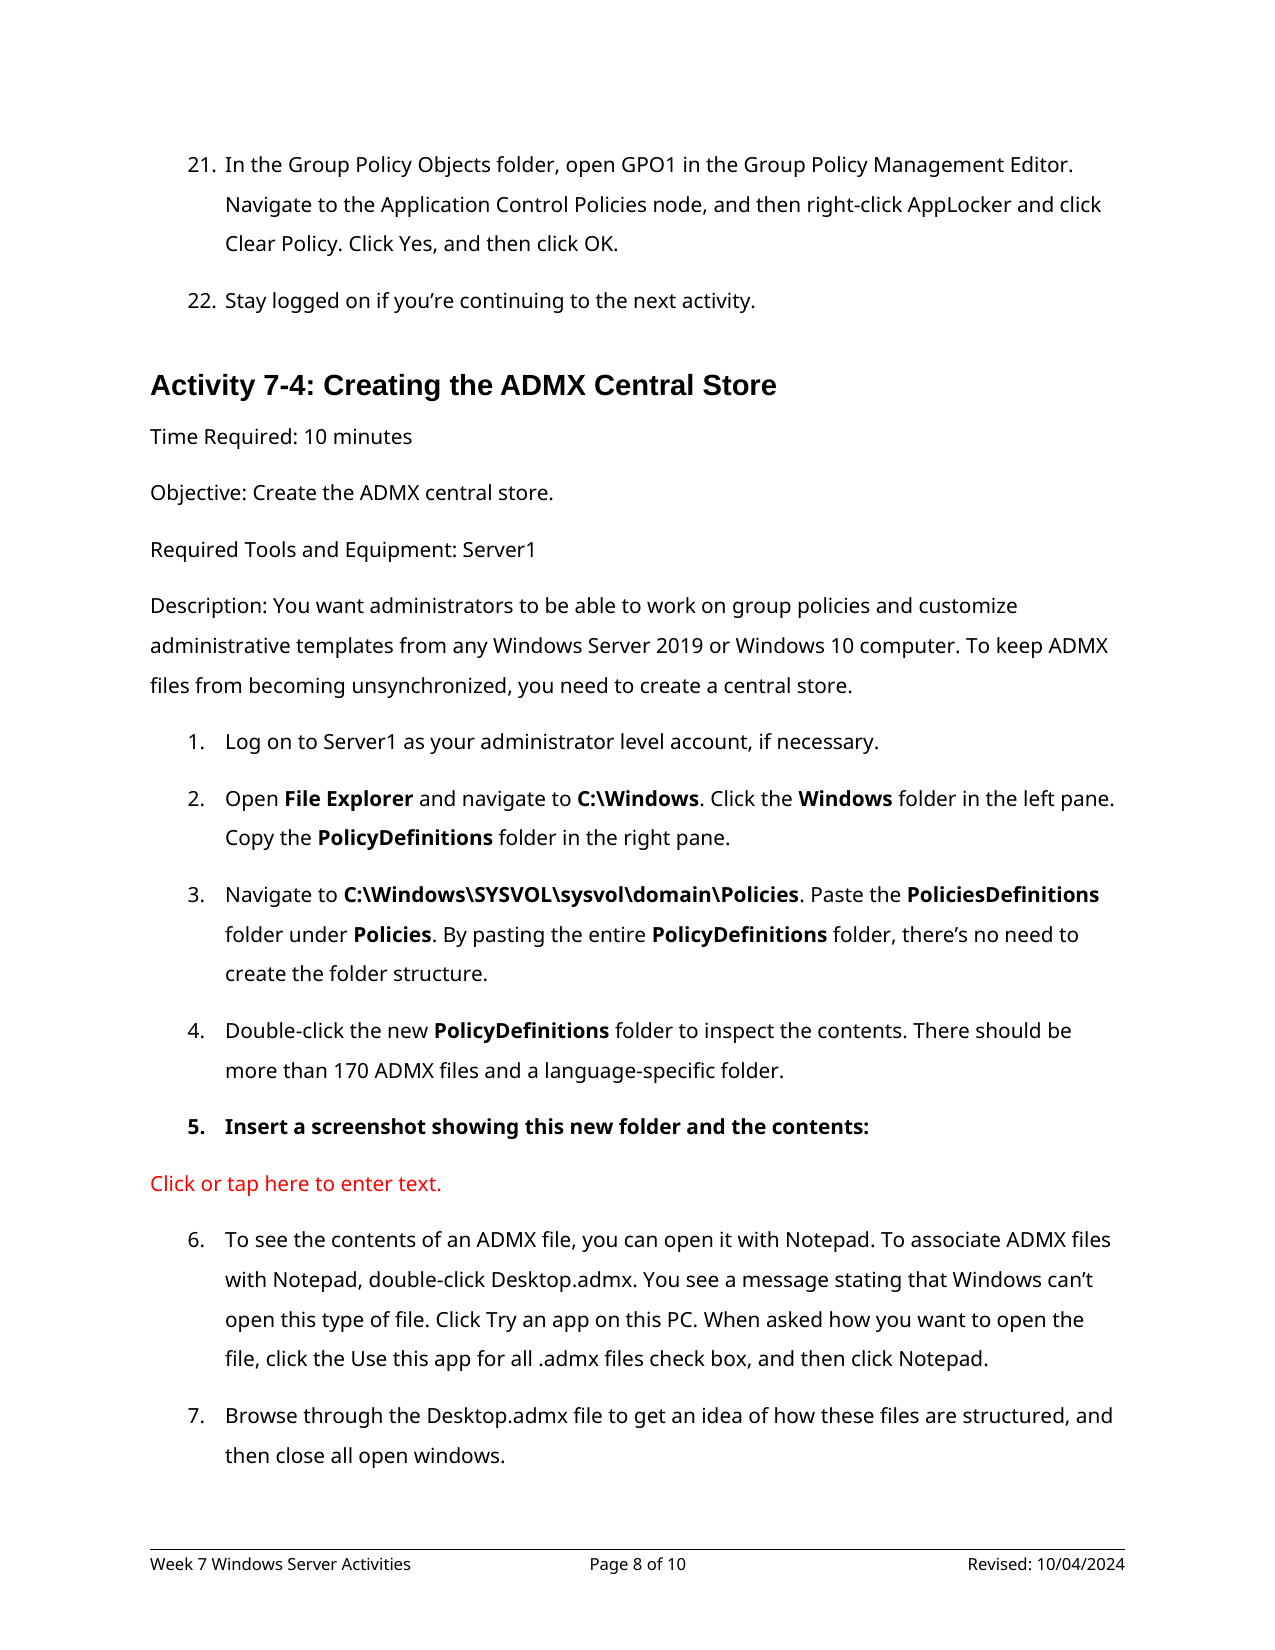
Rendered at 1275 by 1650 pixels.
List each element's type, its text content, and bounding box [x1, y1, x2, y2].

list Navigate to C:\Windows\SYSVOL\sysvol\domain\Policies. Paste the PoliciesDefinitions folder under Policies. By pasting the entire PolicyDefinitions folder, there’s no need to create the folder structure. [187, 880, 1125, 988]
list In the Group Policy Objects folder, open GPO1 in the Group Policy Management Editor. Navigate to the Application Control Policies node, and then right-click AppLocker and click Clear Policy. Click Yes, and then click OK. [187, 150, 1125, 258]
list Browse through the Desktop.admx file to get an idea of how these files are structured, and then close all open windows. [187, 1401, 1125, 1469]
list To see the contents of an ADMX file, you can open it with Notepad. To associate ADMX files with Notepad, double-click Desktop.admx. You see a message stating that Windows can’t open this type of file. Click Try an app on this PC. When asked how you want to open the file, click the Use this app for all .admx files check box, and then click Notepad. [187, 1225, 1125, 1373]
text Required Tools and Equipment: Server1 [150, 535, 1125, 563]
text Description: You want administrators to be able to work on group policies and customize administrative templates from any Windows Server 2019 or Windows 10 computer. To keep ADMX files from becoming unsynchronized, you need to create a central store. [150, 591, 1125, 699]
list Double-click the new PolicyDefinitions folder to inspect the contents. There should be more than 170 ADMX files and a language-specific folder. [187, 1016, 1125, 1084]
list Log on to Server1 as your administrator level account, if necessary. [187, 727, 1125, 756]
list Stay logged on if you’re continuing to the next activity. [187, 286, 1125, 314]
list Insert a screenshot showing this new folder and the contents: [187, 1112, 1125, 1141]
subtitle Activity 7-4: Creating the ADMX Central Store [150, 367, 1125, 401]
list Open File Explorer and navigate to C:\Windows. Click the Windows folder in the left pane. Copy the PolicyDefinitions folder in the right pane. [187, 784, 1125, 852]
text Objective: Create the ADMX central store. [150, 478, 1125, 507]
text Time Required: 10 minutes [150, 422, 1125, 450]
